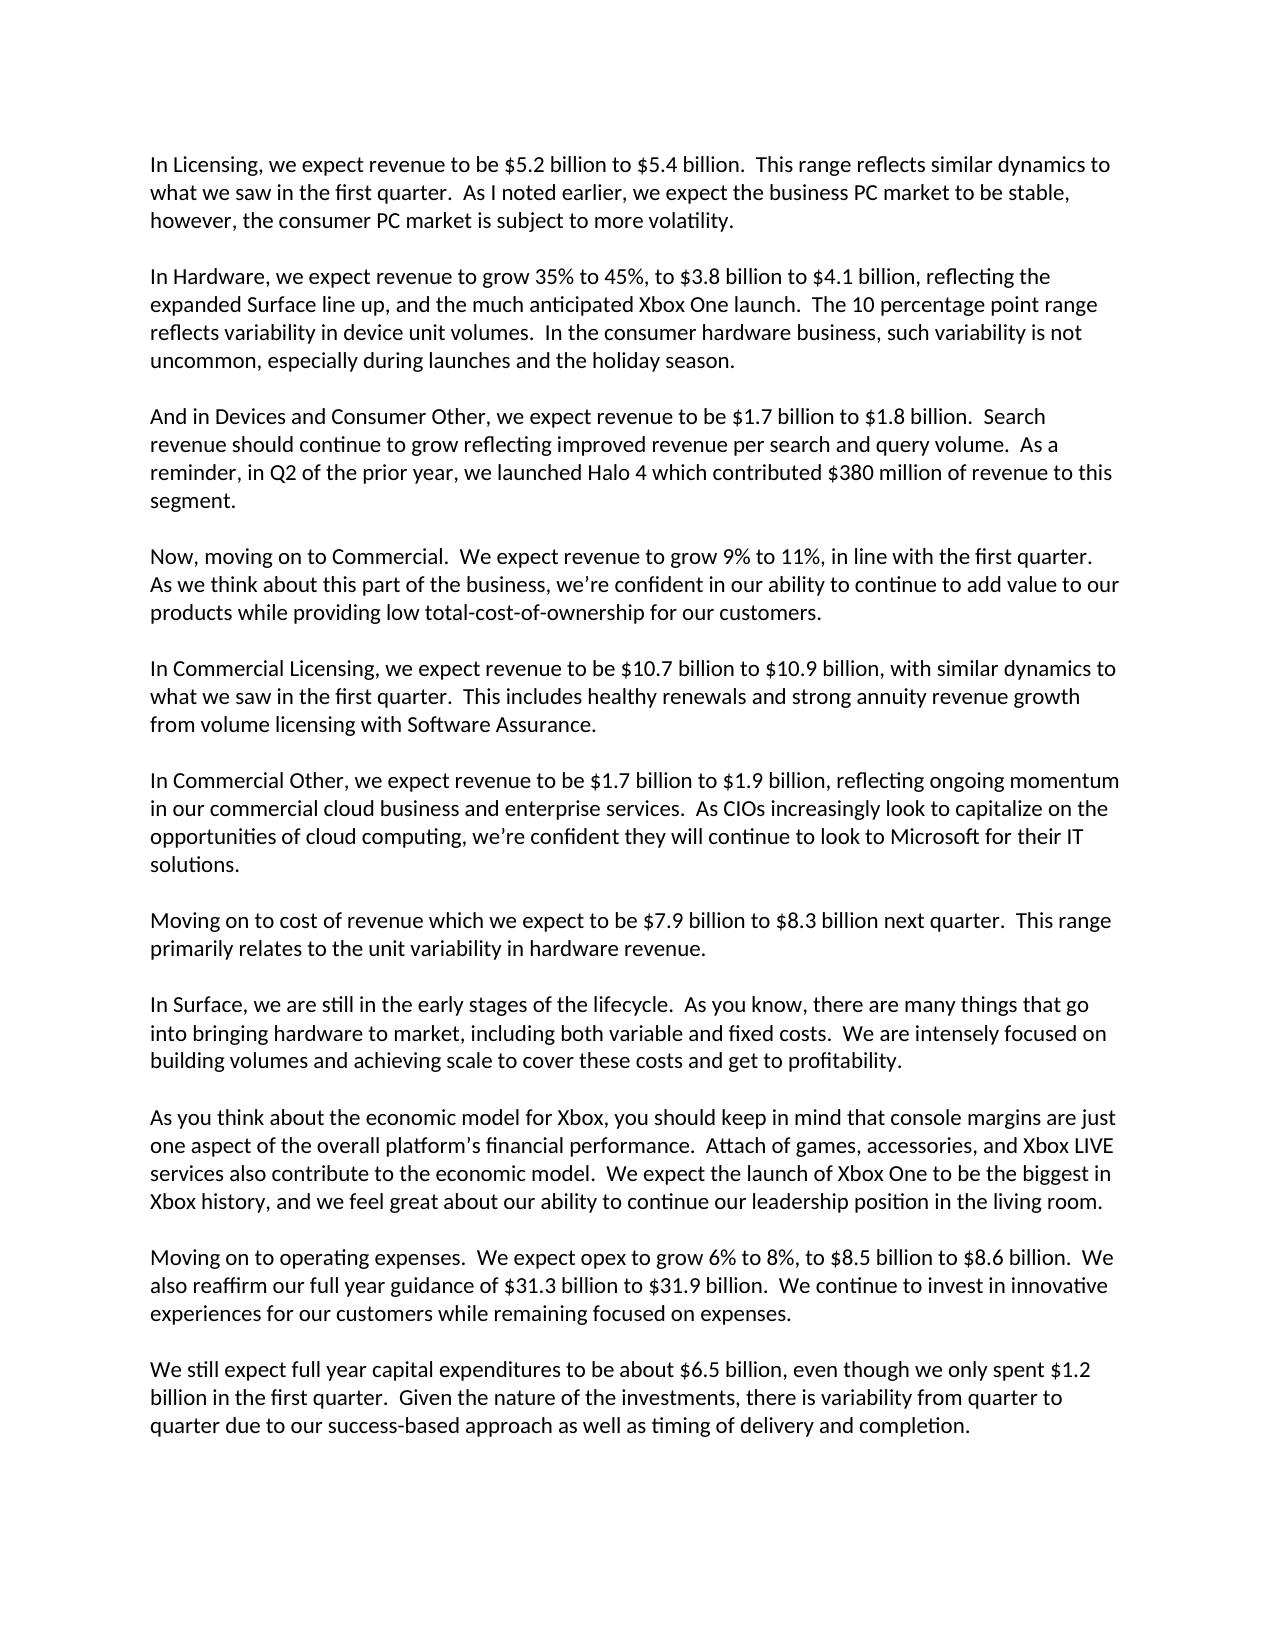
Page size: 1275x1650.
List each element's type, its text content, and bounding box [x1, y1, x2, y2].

text We still expect full year capital expenditures to be about $6.5 billion, even though we only spent $1.2 billion in the first quarter. Given the nature of the investments, there is variability from quarter to quarter due to our success-based approach as well as timing of delivery and completion. [150, 1355, 1125, 1439]
text In Commercial Licensing, we expect revenue to be $10.7 billion to $10.9 billion, with similar dynamics to what we saw in the first quarter. This includes healthy renewals and strong annuity revenue growth from volume licensing with Software Assurance. [150, 654, 1125, 738]
text Now, moving on to Commercial. We expect revenue to grow 9% to 11%, in line with the first quarter. As we think about this part of the business, we’re confident in our ability to continue to add value to our products while providing low total-cost-of-ownership for our customers. [150, 542, 1125, 626]
text In Licensing, we expect revenue to be $5.2 billion to $5.4 billion. This range reflects similar dynamics to what we saw in the first quarter. As I noted earlier, we expect the business PC market to be stable, however, the consumer PC market is subject to more volatility. [150, 150, 1125, 234]
text In Surface, we are still in the early stages of the lifecycle. As you know, there are many things that go into bringing hardware to market, including both variable and fixed costs. We are intensely focused on building volumes and achieving scale to cover these costs and get to profitability. [150, 991, 1125, 1075]
text Moving on to cost of revenue which we expect to be $7.9 billion to $8.3 billion next quarter. This range primarily relates to the unit variability in hardware revenue. [150, 907, 1125, 963]
text In Hardware, we expect revenue to grow 35% to 45%, to $3.8 billion to $4.1 billion, reflecting the expanded Surface line up, and the much anticipated Xbox One launch. The 10 percentage point range reflects variability in device unit volumes. In the consumer hardware business, such variability is not uncommon, especially during launches and the holiday season. [150, 262, 1125, 374]
text As you think about the economic model for Xbox, you should keep in mind that console margins are just one aspect of the overall platform’s financial performance. Attach of games, accessories, and Xbox LIVE services also contribute to the economic model. We expect the launch of Xbox One to be the biggest in Xbox history, and we feel great about our ability to continue our leadership position in the living room. [150, 1103, 1125, 1215]
text Moving on to operating expenses. We expect opex to grow 6% to 8%, to $8.5 billion to $8.6 billion. We also reaffirm our full year guidance of $31.3 billion to $31.9 billion. We continue to invest in innovative experiences for our customers while remaining focused on expenses. [150, 1243, 1125, 1327]
text And in Devices and Consumer Other, we expect revenue to be $1.7 billion to $1.8 billion. Search revenue should continue to grow reflecting improved revenue per search and query volume. As a reminder, in Q2 of the prior year, we launched Halo 4 which contributed $380 million of revenue to this segment. [150, 402, 1125, 514]
text In Commercial Other, we expect revenue to be $1.7 billion to $1.9 billion, reflecting ongoing momentum in our commercial cloud business and enterprise services. As CIOs increasingly look to capitalize on the opportunities of cloud computing, we’re confident they will continue to look to Microsoft for their IT solutions. [150, 766, 1125, 878]
